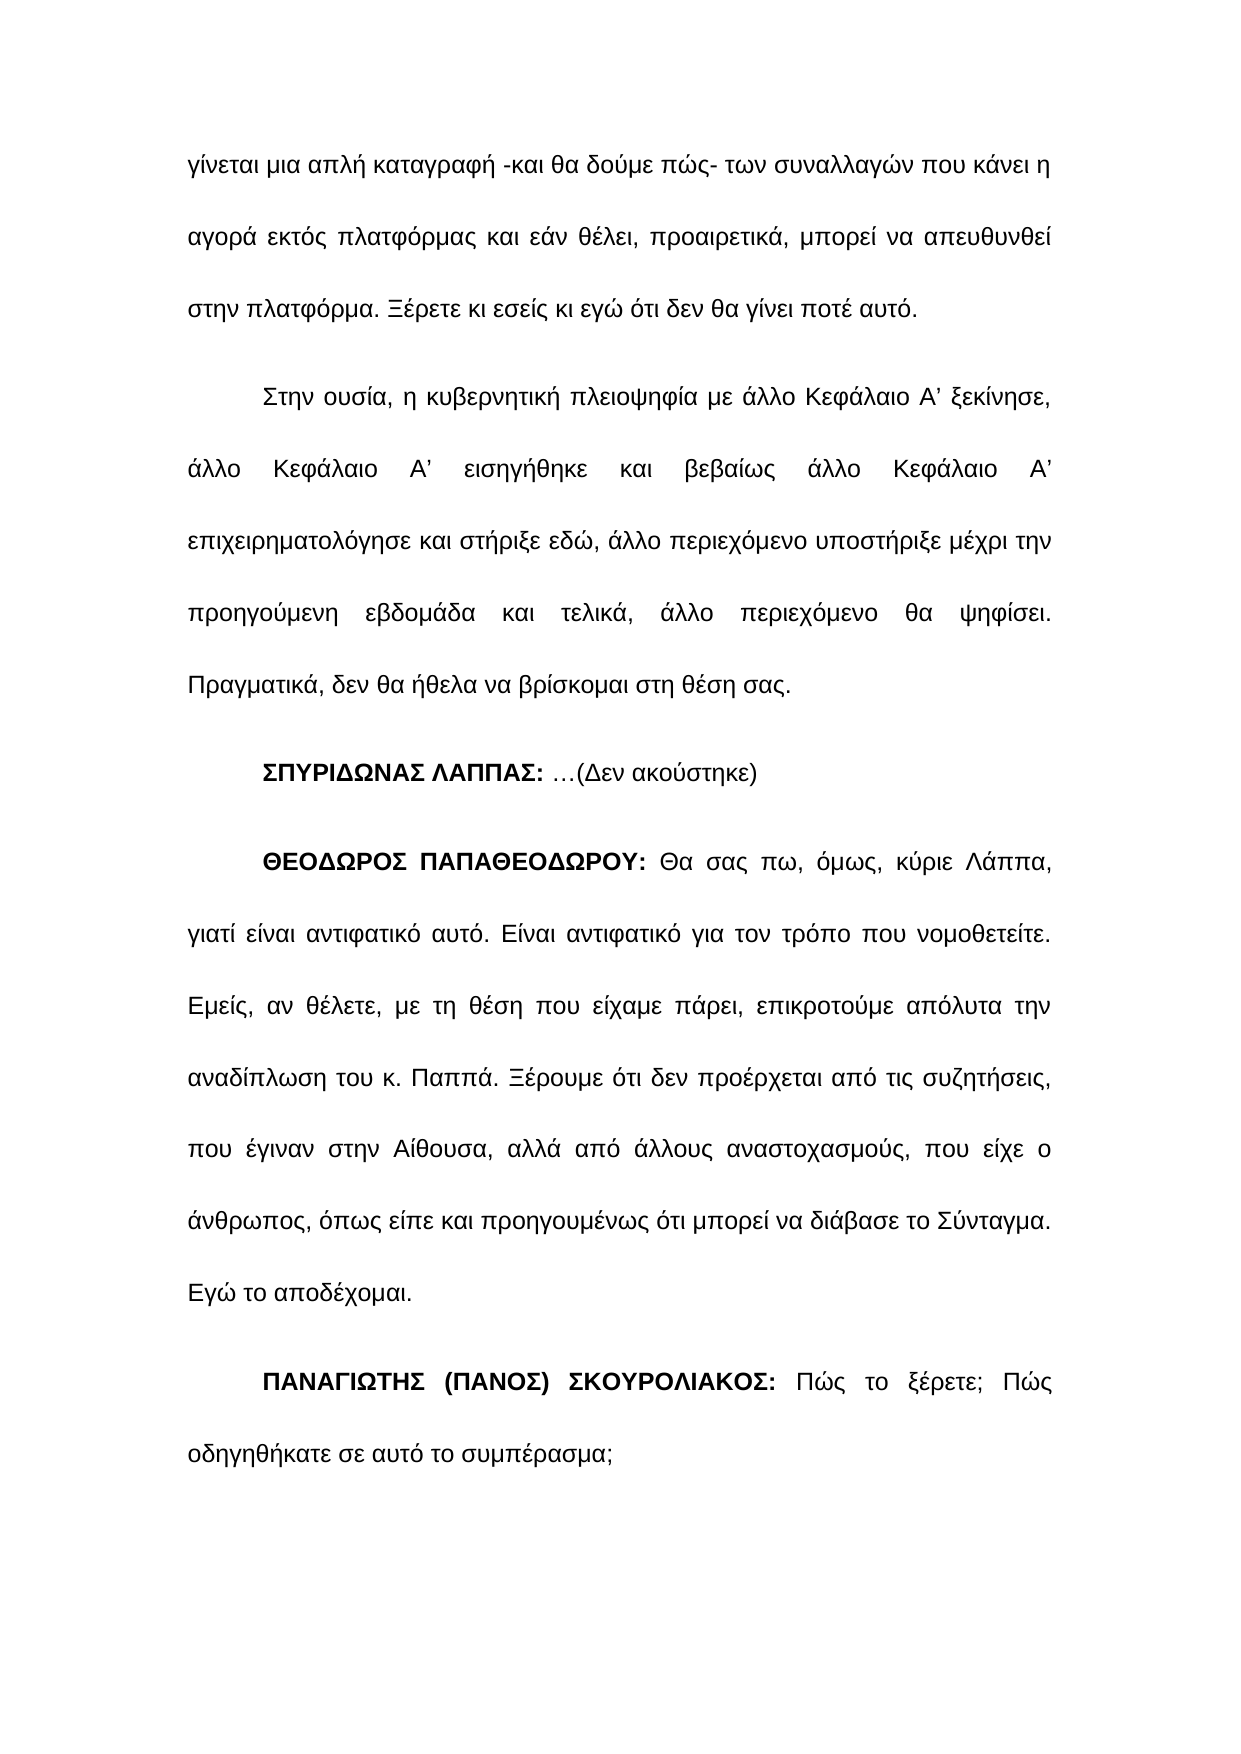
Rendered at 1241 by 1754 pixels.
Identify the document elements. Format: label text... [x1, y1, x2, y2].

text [187, 150, 1053, 322]
text ΘΕΟΔΩΡΟΣ ΠΑΠΑΘΕΟΔΩΡΟΥ: Θα σας πω, όμως, κύριε Λάππα, γιατί είναι αντιφατικό αυτό. Είναι αντιφατικό για τον τρόπο που νομοθετείτε. Εμείς, αν θέλετε, με τη θέση που είχαμε πάρει, επικροτούμε απόλυτα την αναδίπλωση του κ. Παππά. Ξέρουμε ότι δεν προέρχεται από τις συζητήσεις, που έγιναν στην Αίθουσα, αλλά από άλλους αναστοχασμούς, που είχε ο άνθρωπος, όπως είπε και προηγουμένως ότι μπορεί να διάβασε το Σύνταγμα. Εγώ το αποδέχομαι. [187, 847, 1053, 1307]
text ΣΠΥΡΙΔΩΝΑΣ ΛΑΠΠΑΣ: …(Δεν ακούστηκε) [187, 758, 1053, 787]
text ΠΑΝΑΓΙΩΤΗΣ (ΠΑΝΟΣ) ΣΚΟΥΡΟΛΙΑΚΟΣ: Πώς το ξέρετε; Πώς οδηγηθήκατε σε αυτό το συμπέρασμα; [187, 1367, 1053, 1467]
text Στην ουσία, η κυβερνητική πλειοψηφία με άλλο Κεφάλαιο Α’ ξεκίνησε, άλλο Κεφάλαιο Α’ εισηγήθηκε και βεβαίως άλλο Κεφάλαιο Α’ επιχειρηματολόγησε και στήριξε εδώ, άλλο περιεχόμενο υποστήριξε μέχρι την προηγούμενη εβδομάδα και τελικά, άλλο περιεχόμενο θα ψηφίσει. Πραγματικά, δεν θα ήθελα να βρίσκομαι στη θέση σας. [187, 382, 1053, 698]
